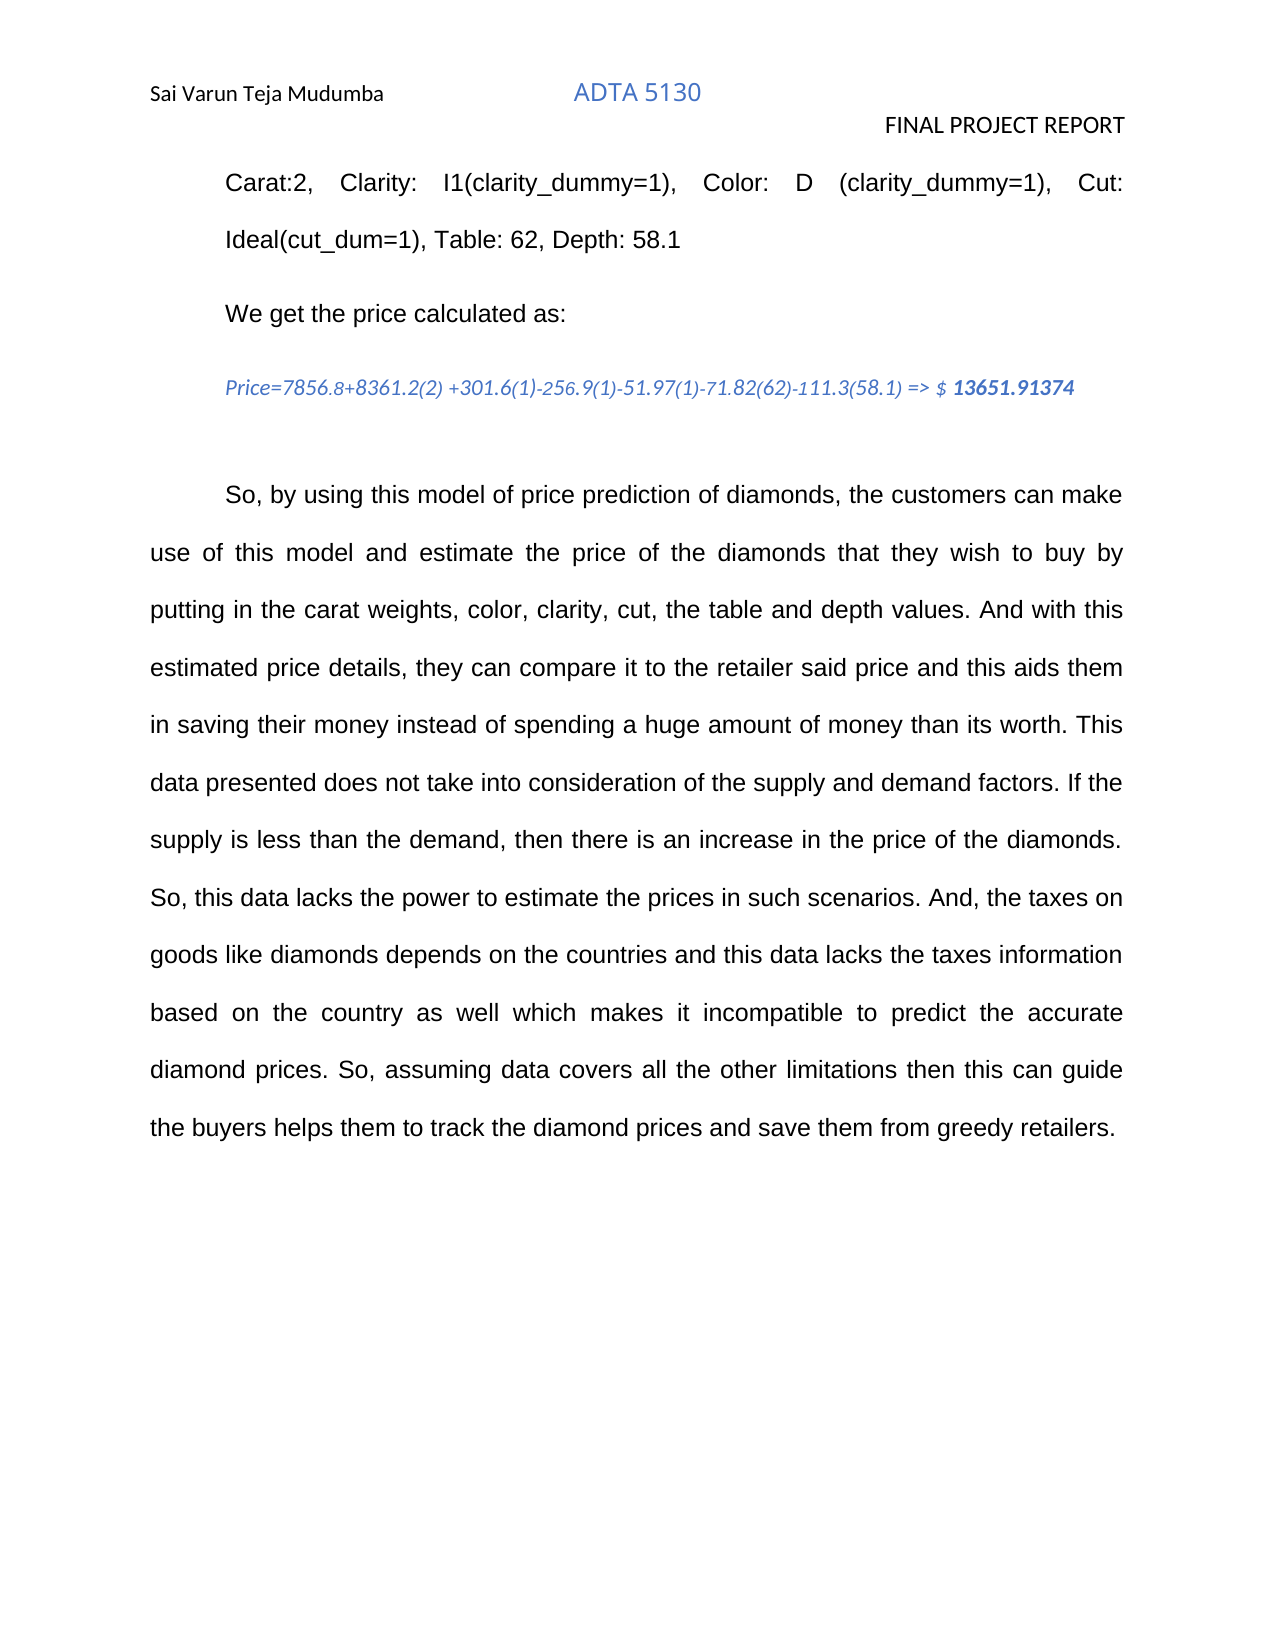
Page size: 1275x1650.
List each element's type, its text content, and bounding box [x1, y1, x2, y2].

text Carat:2, Clarity: I1(clarity_dummy=1), Color: D (clarity_dummy=1), Cut: Ideal(cut_dum=1), Table: 62, Depth: 58.1 [225, 168, 1125, 254]
text So, by using this model of price prediction of diamonds, the customers can make use of this model and estimate the price of the diamonds that they wish to buy by putting in the carat weights, color, clarity, cut, the table and depth values. And with this estimated price details, they can compare it to the retailer said price and this aids them in saving their money instead of spending a huge amount of money than its worth. This data presented does not take into consideration of the supply and demand factors. If the supply is less than the demand, then there is an increase in the price of the diamonds. So, this data lacks the power to estimate the prices in such scenarios. And, the taxes on goods like diamonds depends on the countries and this data lacks the taxes information based on the country as well which makes it incompatible to predict the accurate diamond prices. So, assuming data covers all the other limitations then this can guide the buyers helps them to track the diamond prices and save them from greedy retailers. [150, 480, 1125, 1141]
text Price=7856.8+8361.2(2) +301.6(1)-256.9(1)-51.97(1)-71.82(62)-111.3(58.1) => $ 13651.91374 [150, 373, 1125, 401]
text We get the price calculated as: [225, 299, 1125, 328]
